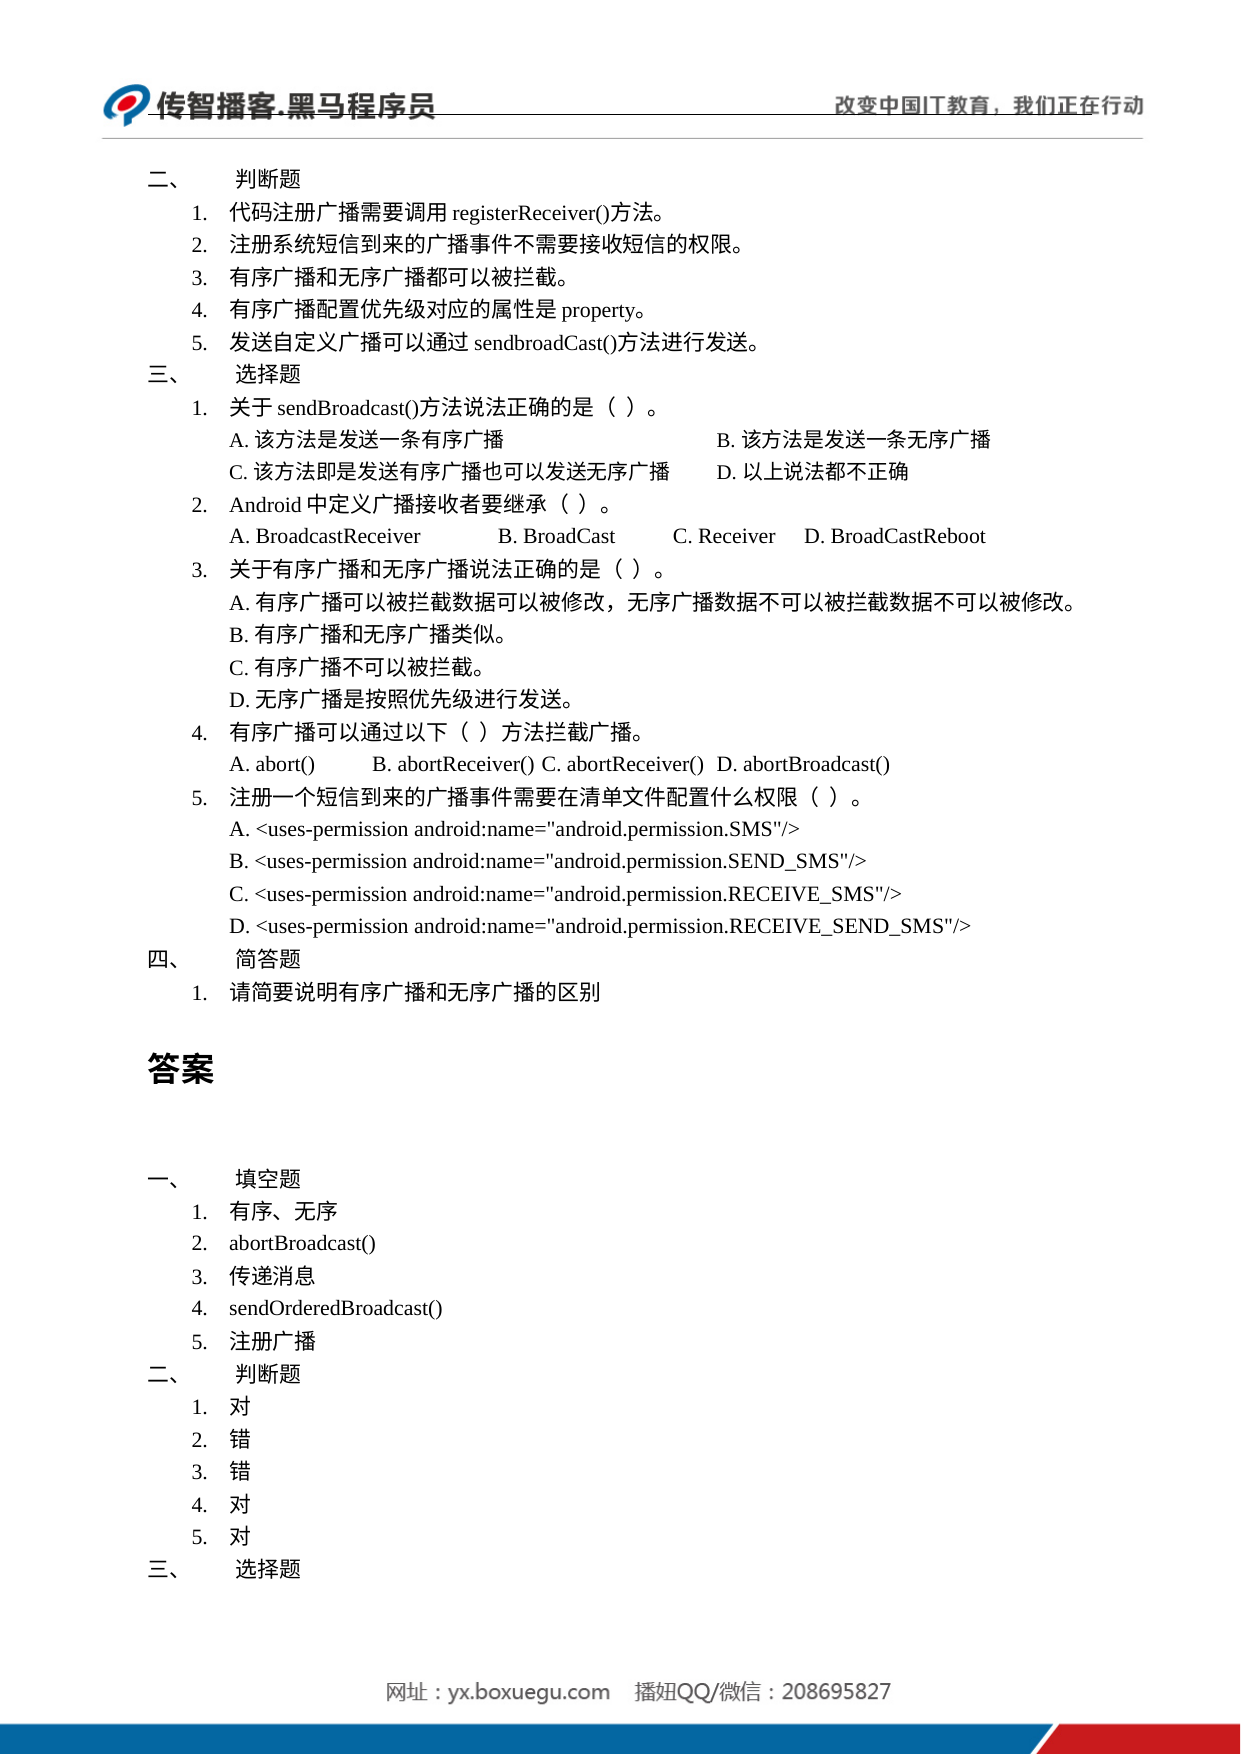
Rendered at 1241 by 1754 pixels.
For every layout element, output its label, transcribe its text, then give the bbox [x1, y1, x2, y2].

list 关于有序广播和无序广播说法正确的是（ ）。 [191, 552, 1092, 584]
list 有序、无序 [191, 1194, 1092, 1226]
list 简答题 [148, 942, 1092, 974]
list C. 有序广播不可以被拦截。 [229, 649, 1092, 682]
list 选择题 [148, 357, 1092, 389]
list sendOrderedBroadcast() [191, 1291, 1092, 1324]
list 对 [191, 1519, 1092, 1551]
list 判断题 [148, 1356, 1092, 1389]
list 判断题 [148, 162, 1092, 194]
text B. <uses-permission android:name="android.permission.SEND_SMS"/> [185, 844, 1092, 877]
list 有序广播配置优先级对应的属性是property。 [191, 292, 1092, 324]
list D. <uses-permission android:name="android.permission.RECEIVE_SEND_SMS"/> [229, 909, 1092, 942]
list 选择题 [148, 1551, 1092, 1584]
list 关于sendBroadcast()方法说法正确的是（ ）。 [191, 389, 1092, 422]
subtitle 答案 [148, 1034, 1092, 1099]
list 注册一个短信到来的广播事件需要在清单文件配置什么权限（ ）。 [191, 779, 1092, 812]
picture [0, 1607, 1241, 1754]
list 有序广播和无序广播都可以被拦截。 [191, 259, 1092, 292]
list 错 [191, 1454, 1092, 1486]
list 对 [191, 1389, 1092, 1421]
list abortBroadcast() [191, 1226, 1092, 1259]
picture [0, 0, 1241, 147]
list A. 有序广播可以被拦截数据可以被修改，无序广播数据不可以被拦截数据不可以被修改。 [229, 584, 1092, 617]
list 注册系统短信到来的广播事件不需要接收短信的权限。 [191, 227, 1092, 259]
list 注册广播 [191, 1324, 1092, 1356]
list 请简要说明有序广播和无序广播的区别 [191, 974, 1092, 1007]
list 错 [191, 1421, 1092, 1454]
list A. BroadcastReceiver B. BroadCast C. Receiver D. BroadCastReboot [229, 519, 1092, 552]
list A. abort() B. abortReceiver() C. abortReceiver() D. abortBroadcast() [229, 747, 1092, 779]
list 对 [191, 1486, 1092, 1519]
list 代码注册广播需要调用registerReceiver()方法。 [191, 194, 1092, 227]
text A. <uses-permission android:name="android.permission.SMS"/> [185, 812, 1092, 844]
list 发送自定义广播可以通过sendbroadCast()方法进行发送。 [191, 324, 1092, 357]
list D. 无序广播是按照优先级进行发送。 [229, 682, 1092, 714]
list B. 有序广播和无序广播类似。 [229, 617, 1092, 649]
text C. <uses-permission android:name="android.permission.RECEIVE_SMS"/> [185, 877, 1092, 909]
list 填空题 [148, 1161, 1092, 1194]
list Android中定义广播接收者要继承（ ）。 [191, 487, 1092, 519]
list A. 该方法是发送一条有序广播 B. 该方法是发送一条无序广播 [229, 422, 1092, 454]
list 有序广播可以通过以下（ ）方法拦截广播。 [191, 714, 1092, 747]
list 传递消息 [191, 1259, 1092, 1291]
list C. 该方法即是发送有序广播也可以发送无序广播 D. 以上说法都不正确 [229, 454, 1092, 487]
